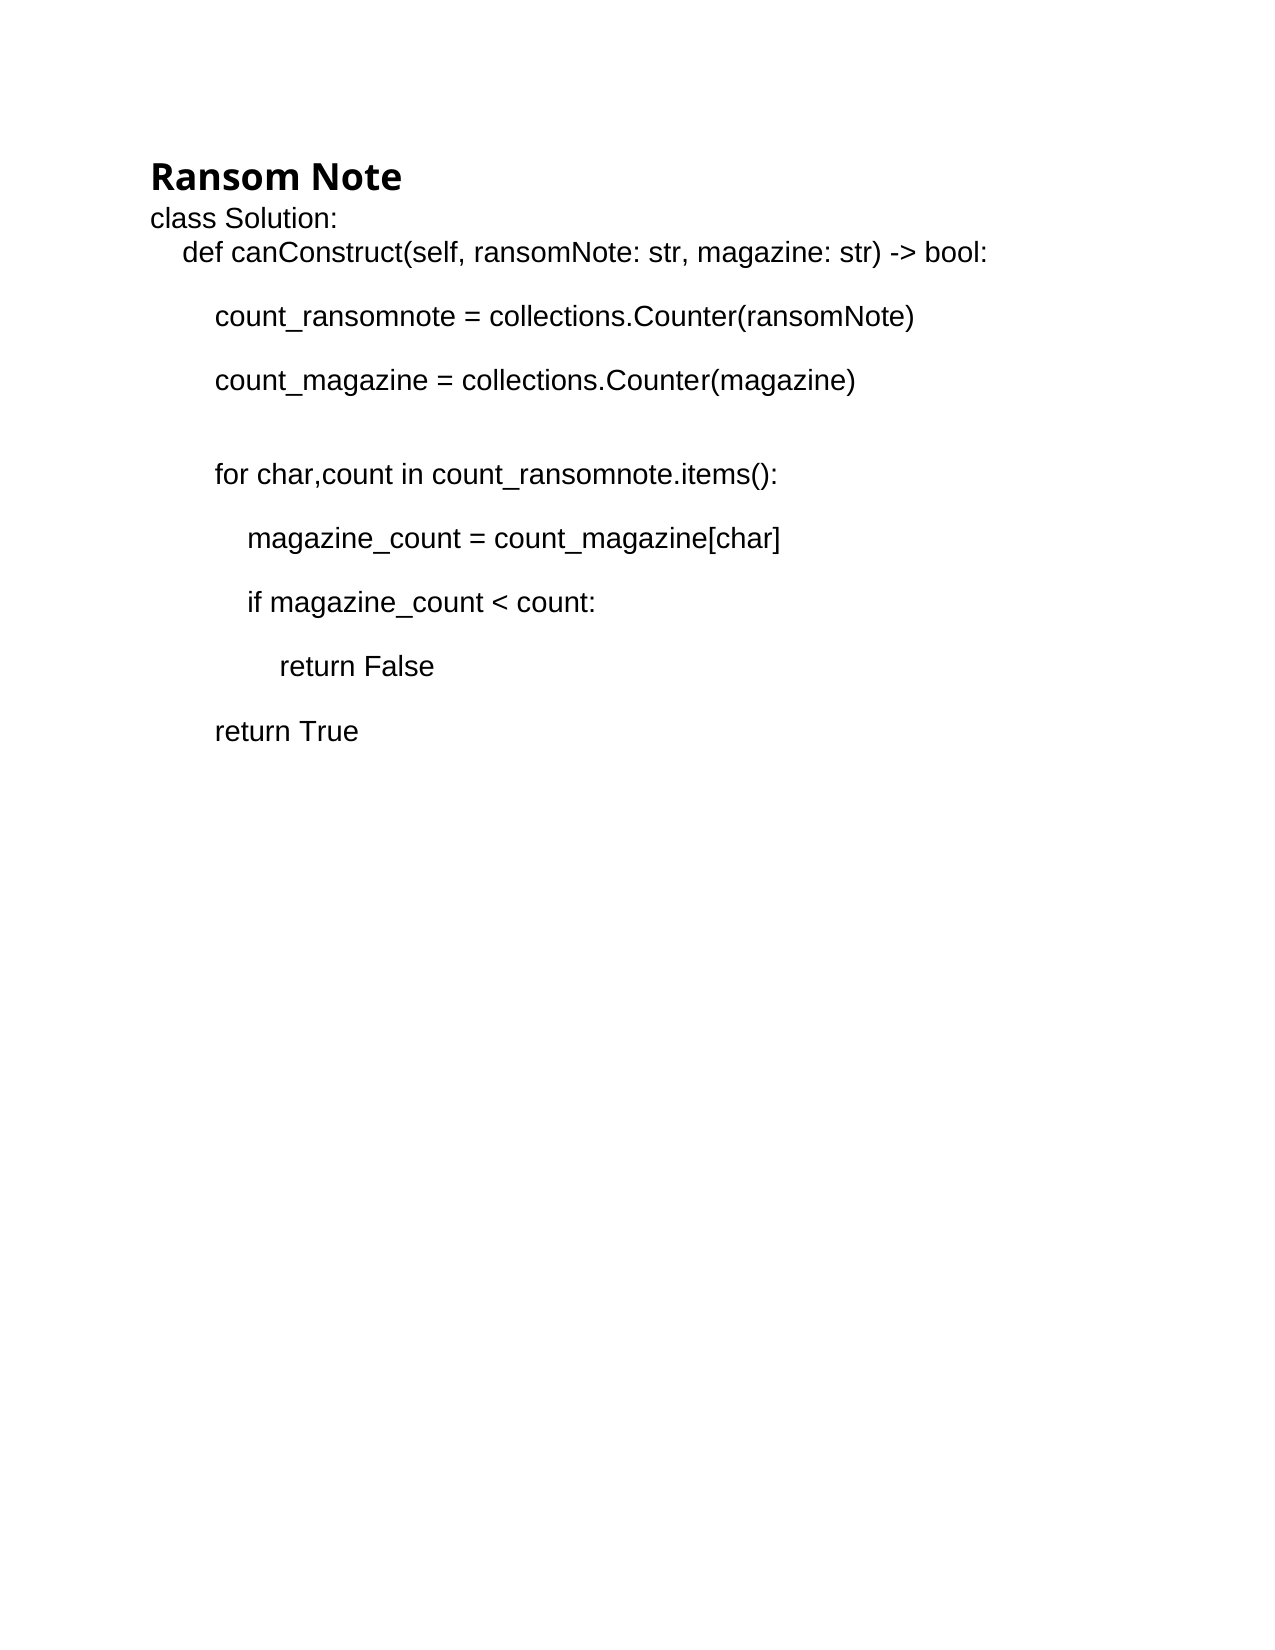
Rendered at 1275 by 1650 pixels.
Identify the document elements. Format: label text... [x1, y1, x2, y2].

text def canConstruct(self, ransomNote: str, magazine: str) -> bool: [150, 234, 1125, 268]
text return True [150, 713, 1125, 747]
text return False [150, 649, 1125, 683]
text count_ransomnote = collections.Counter(ransomNote) [150, 299, 1125, 332]
text class Solution: [150, 201, 1125, 234]
text magazine_count = count_magazine[char] [150, 521, 1125, 555]
text Ransom Note [150, 150, 1125, 201]
text count_magazine = collections.Counter(magazine) [150, 363, 1125, 396]
text if magazine_count < count: [150, 585, 1125, 619]
text for char,count in count_ransomnote.items(): [150, 457, 1125, 491]
